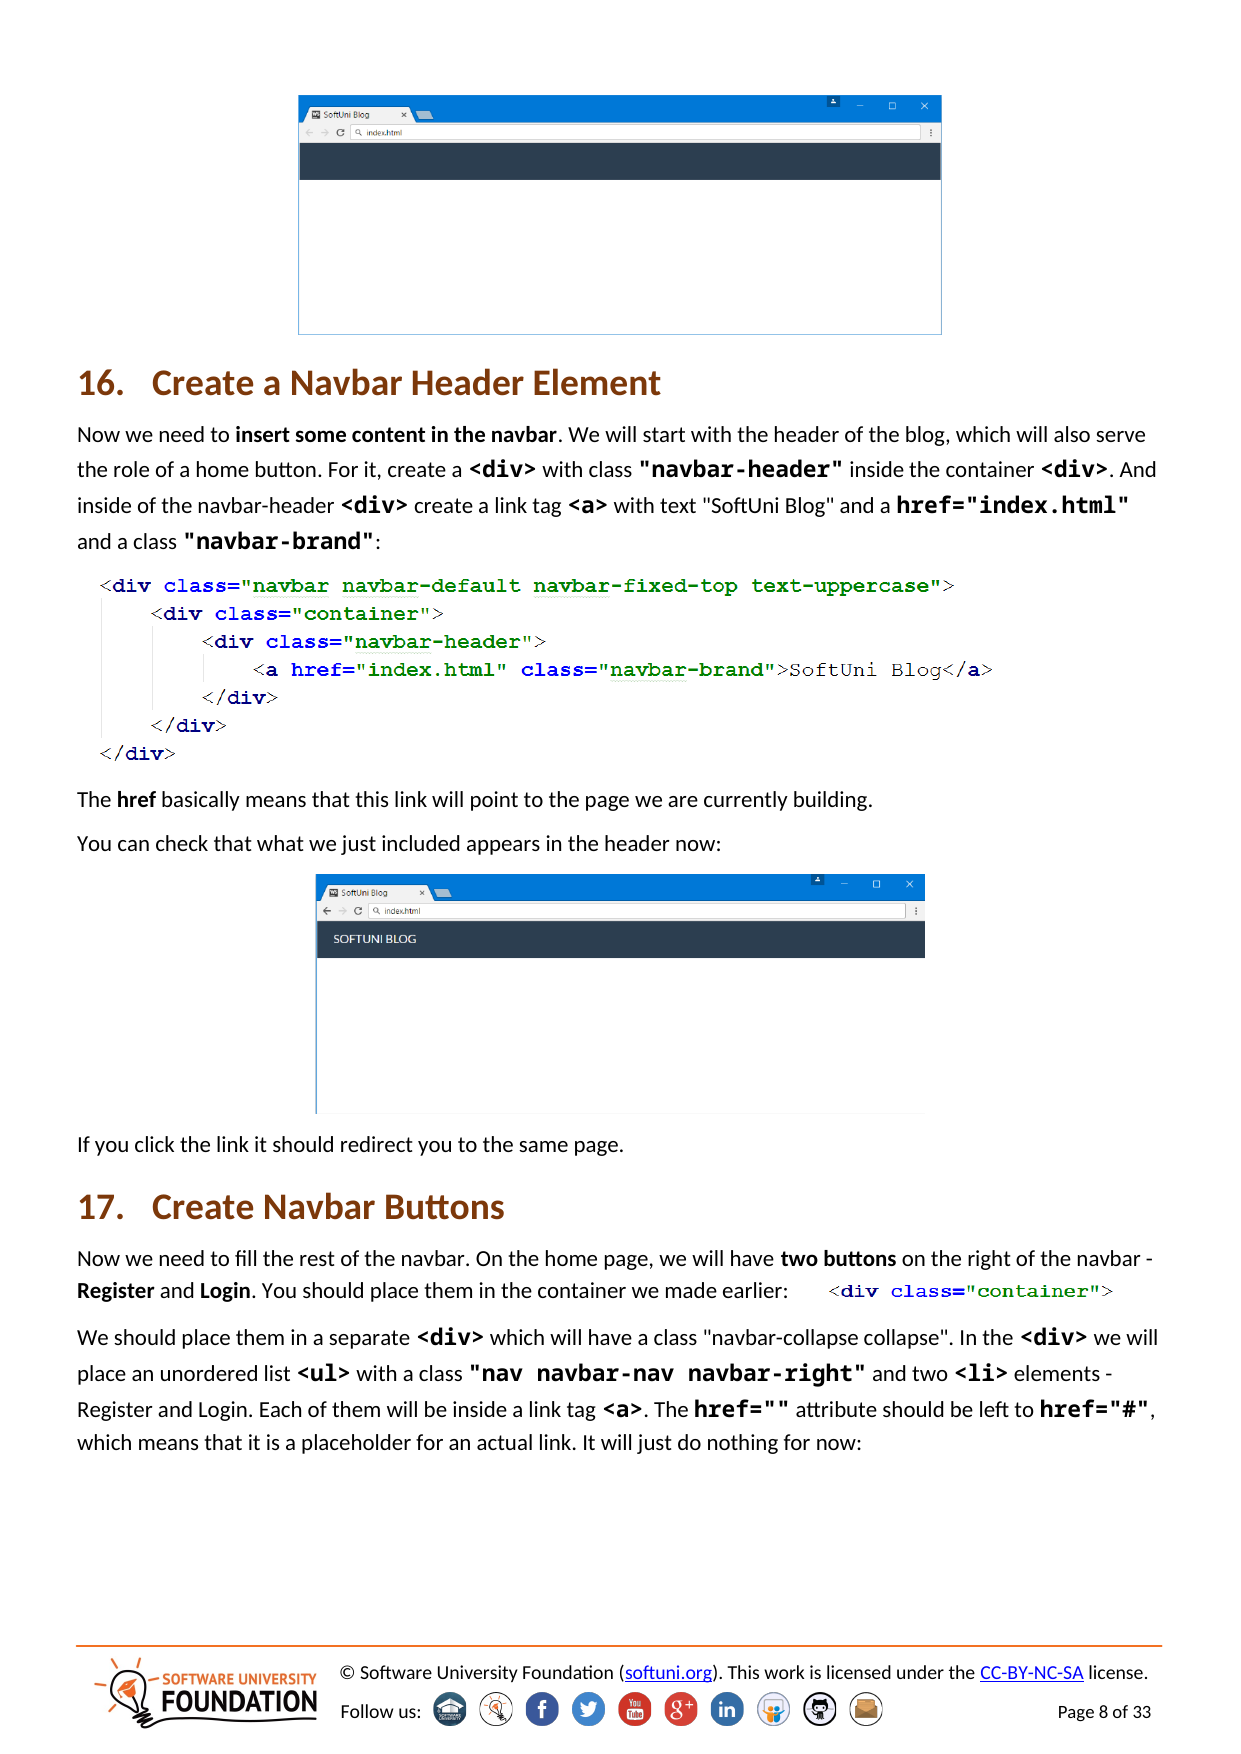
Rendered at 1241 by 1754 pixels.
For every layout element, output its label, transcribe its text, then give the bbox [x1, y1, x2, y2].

picture [818, 1279, 1118, 1302]
picture [618, 1692, 652, 1726]
picture [757, 1692, 790, 1726]
text If you click the link it should redirect you to the same page. [77, 1130, 1163, 1158]
text We should place them in a separate <div> which will have a class "navbar-collapse collapse". In the <div> we will place an unordered list <ul> with a class "nav navbar-nav navbar-right" and two <li> elements - Register and Login. Each of them will be inside a link tag <a>. The href="" attribute should be left to href="#", which means that it is a placeholder for an actual link. It will just do nothing for now: [77, 1321, 1163, 1456]
picture [76, 573, 1003, 768]
text You can check that what we just included appears in the header now: [77, 829, 1163, 857]
picture [572, 1692, 605, 1726]
picture [664, 1692, 698, 1726]
picture [93, 1656, 317, 1729]
subtitle Create Navbar Buttons [77, 1183, 1163, 1229]
subtitle Create a Navbar Header Element [77, 359, 1163, 405]
text Now we need to insert some content in the navbar. We will start with the header of the blog, which will also serve the role of a home button. For it, create a <div> with class "navbar-header" inside the container <div>. And inside of the navbar-header <div> create a link tag <a> with text "SoftUni Blog" and a href="index.html" and a class "navbar-brand": [77, 420, 1163, 556]
text Now we need to fill the rest of the navbar. On the home page, we will have two buttons on the right of the navbar - Register and Login. You should place them in the container we made earlier: [77, 1244, 1163, 1304]
picture [315, 874, 925, 1114]
picture [849, 1692, 883, 1726]
picture [298, 95, 942, 335]
text The href basically means that this link will point to the page we are currently building. [77, 785, 1163, 813]
picture [710, 1692, 744, 1726]
picture [525, 1692, 559, 1726]
picture [433, 1692, 467, 1726]
picture [803, 1692, 837, 1726]
picture [479, 1692, 513, 1726]
